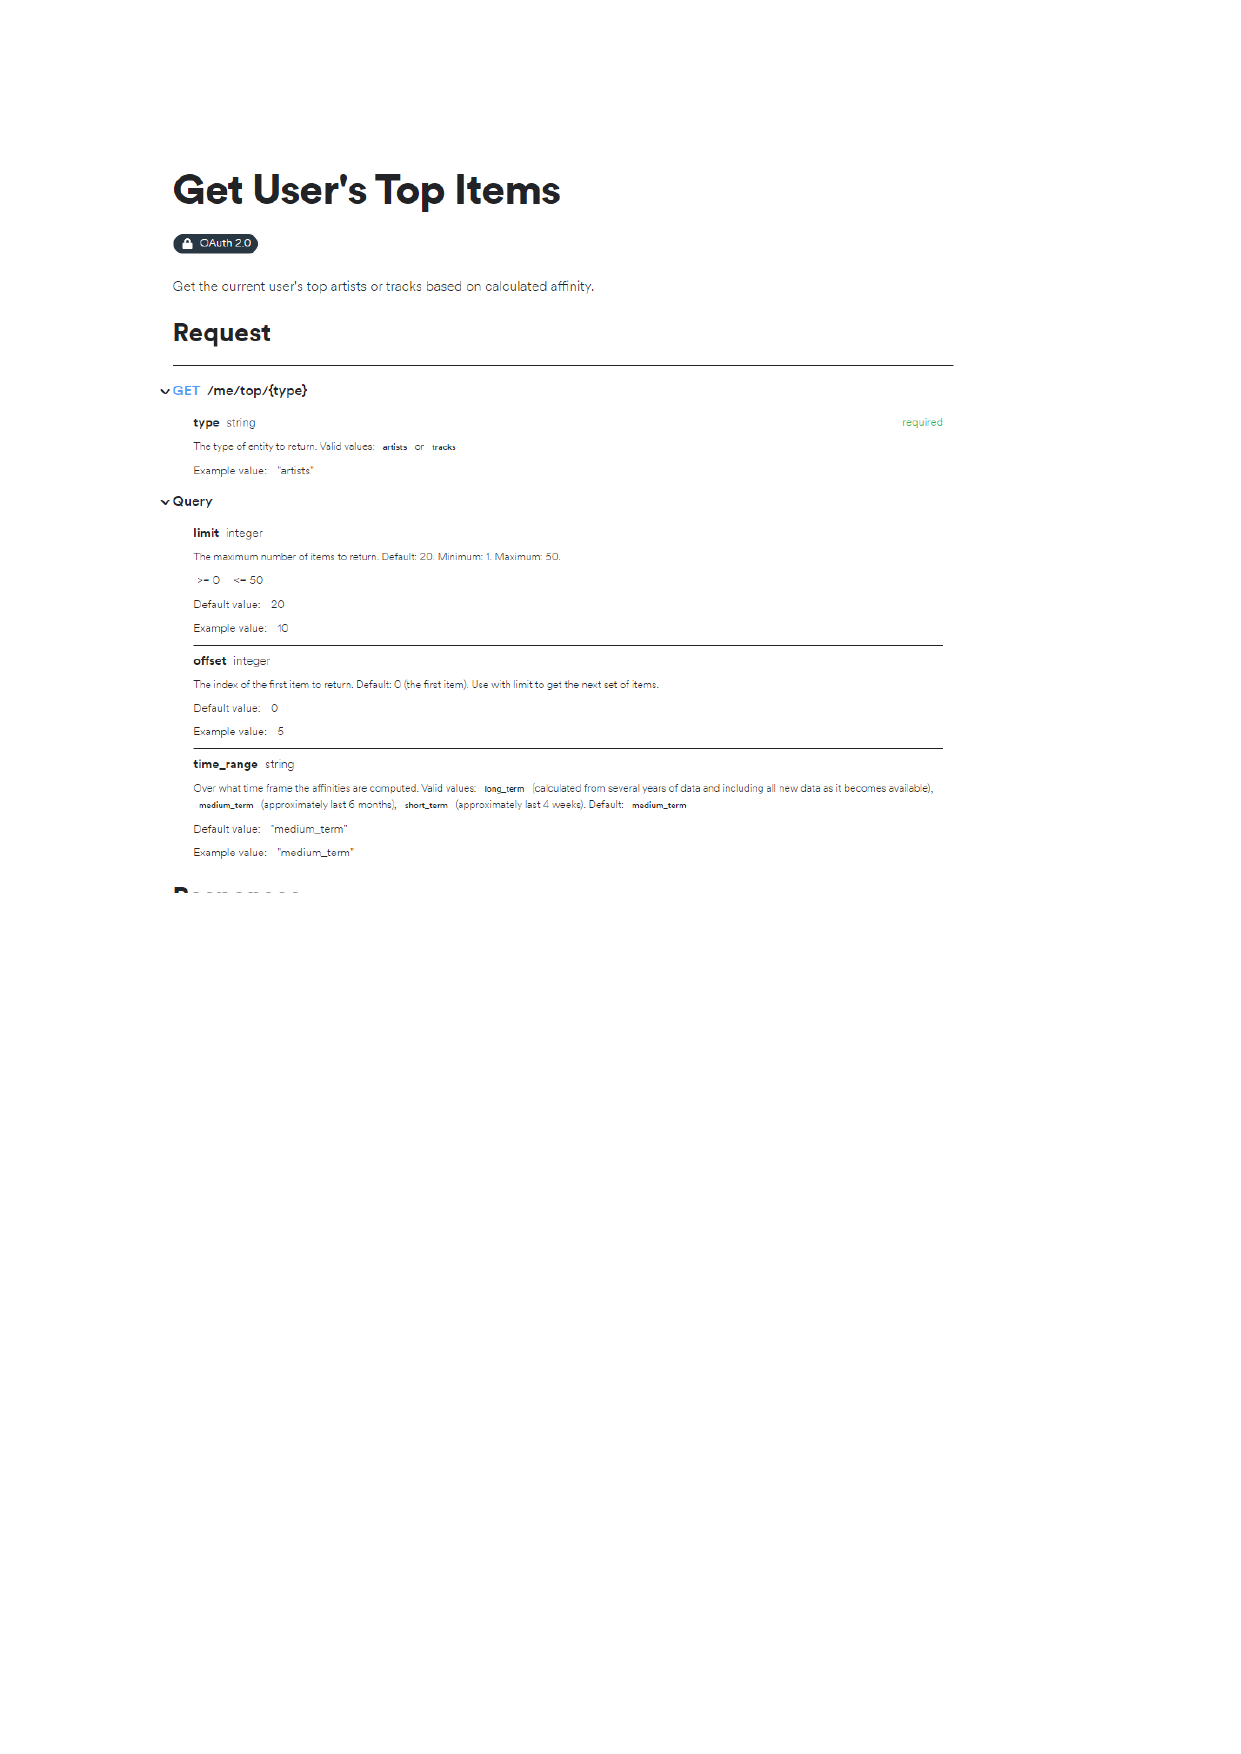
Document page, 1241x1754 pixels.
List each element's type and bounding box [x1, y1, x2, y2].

picture [147, 147, 954, 893]
